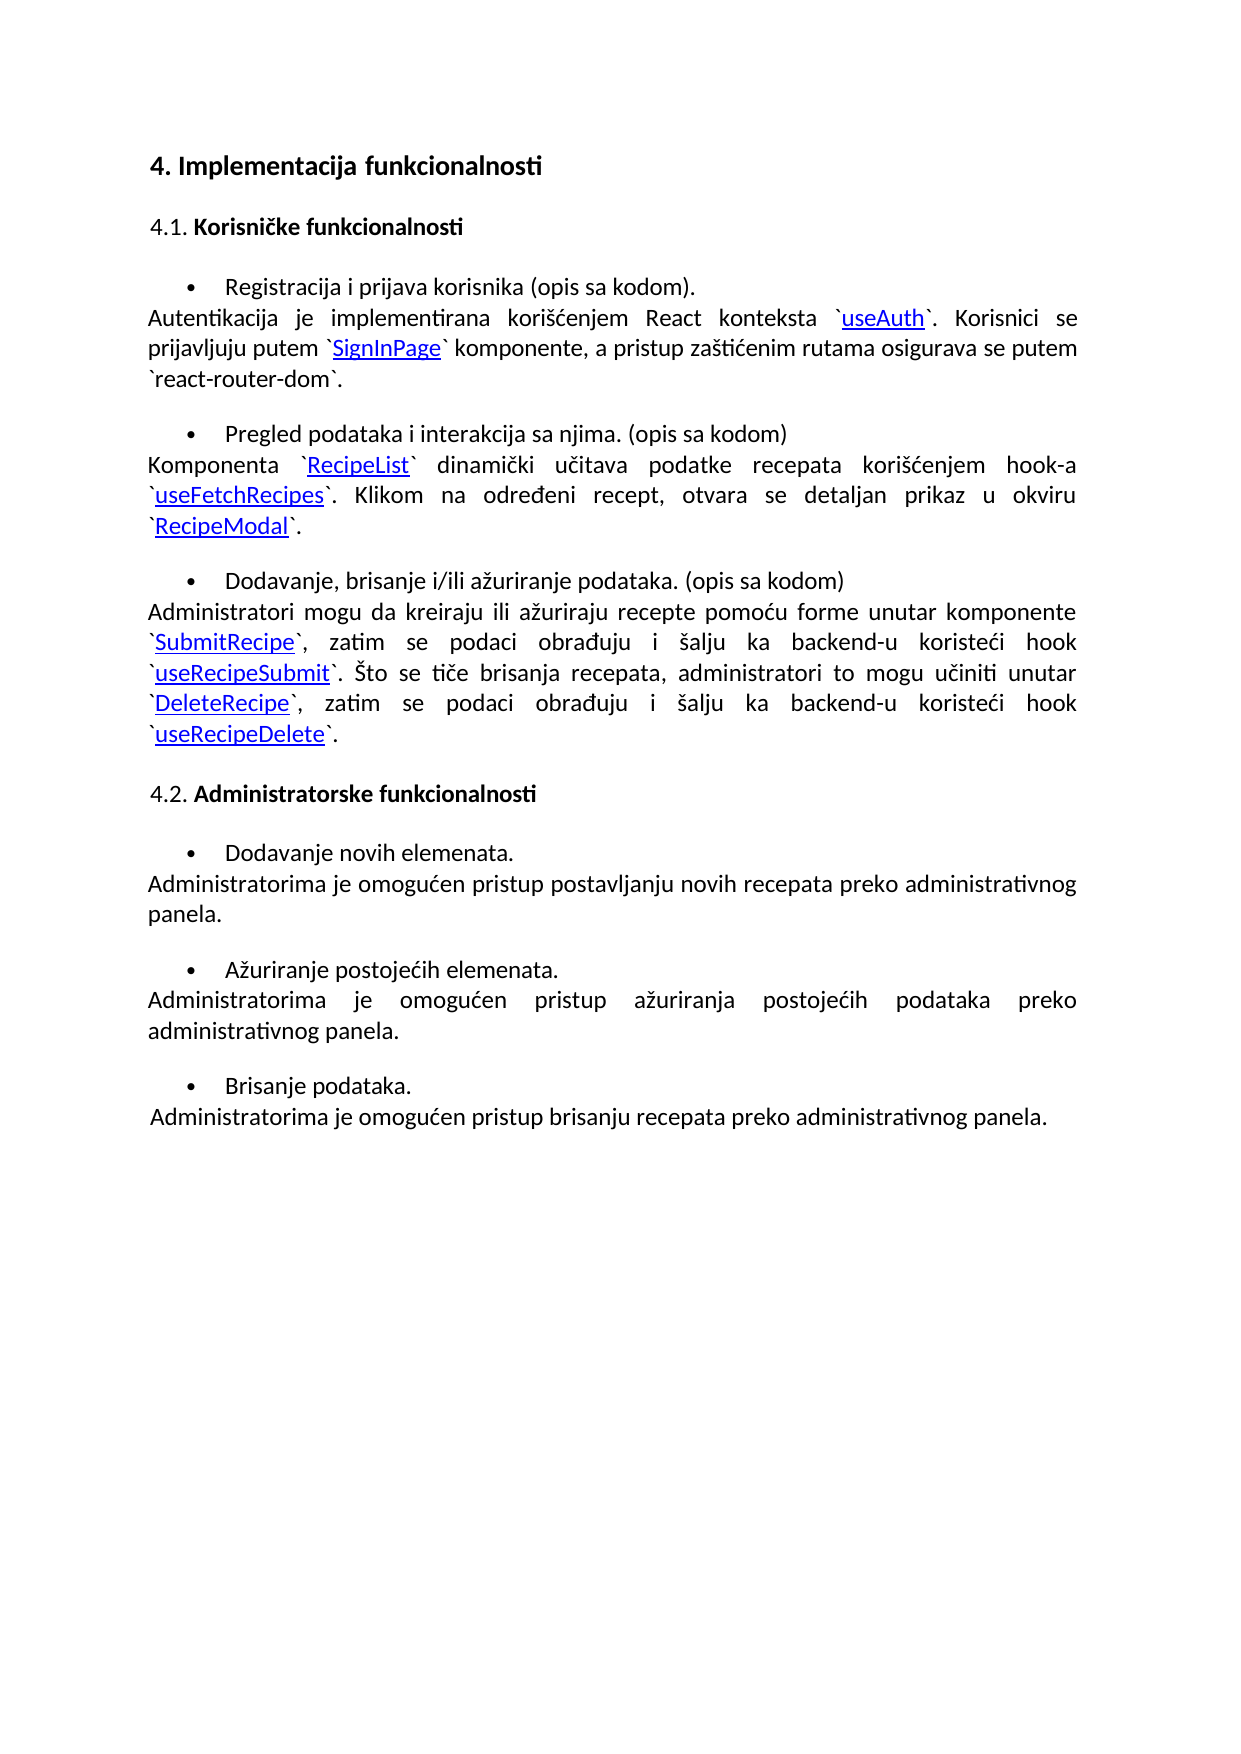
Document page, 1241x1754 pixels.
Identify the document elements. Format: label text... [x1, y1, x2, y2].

text Administratori mogu da kreiraju ili ažuriraju recepte pomoću forme unutar komponente `SubmitRecipe`, zatim se podaci obrađuju i šalju ka backend-u koristeći hook `useRecipeSubmit`. Što se tiče brisanja recepata, administratori to mogu učiniti unutar `DeleteRecipe`, zatim se podaci obrađuju i šalju ka backend-u koristeći hook `useRecipeDelete`. [148, 596, 1078, 749]
list Dodavanje, brisanje i/ili ažuriranje podataka. (opis sa kodom) [187, 566, 1078, 596]
text Administratorima je omogućen pristup postavljanju novih recepata preko administrativnog panela. [148, 868, 1078, 929]
list Ažuriranje postojećih elemenata. [187, 954, 1078, 984]
subtitle Administratorske funkcionalnosti [150, 778, 1078, 808]
text Administratorima je omogućen pristup brisanju recepata preko administrativnog panela. [150, 1101, 1078, 1131]
list Registracija i prijava korisnika (opis sa kodom). [187, 271, 1078, 302]
text Administratorima je omogućen pristup ažuriranja postojećih podataka preko administrativnog panela. [148, 984, 1078, 1045]
list Dodavanje novih elemenata. [187, 837, 1078, 868]
list Brisanje podataka. [187, 1070, 1078, 1101]
text Autentikacija je implementirana korišćenjem React konteksta `useAuth`. Korisnici se prijavljuju putem `SignInPage` komponente, a pristup zaštićenim rutama osigurava se putem `react-router-dom`. [148, 302, 1078, 393]
text Komponenta `RecipeList` dinamički učitava podatke recepata korišćenjem hook-a `useFetchRecipes`. Klikom na određeni recept, otvara se detaljan prikaz u okviru `RecipeModal`. [148, 449, 1078, 541]
subtitle Implementacija funkcionalnosti [150, 148, 1078, 182]
subtitle Korisničke funkcionalnosti [150, 212, 1078, 242]
list Pregled podataka i interakcija sa njima. (opis sa kodom) [187, 418, 1078, 449]
